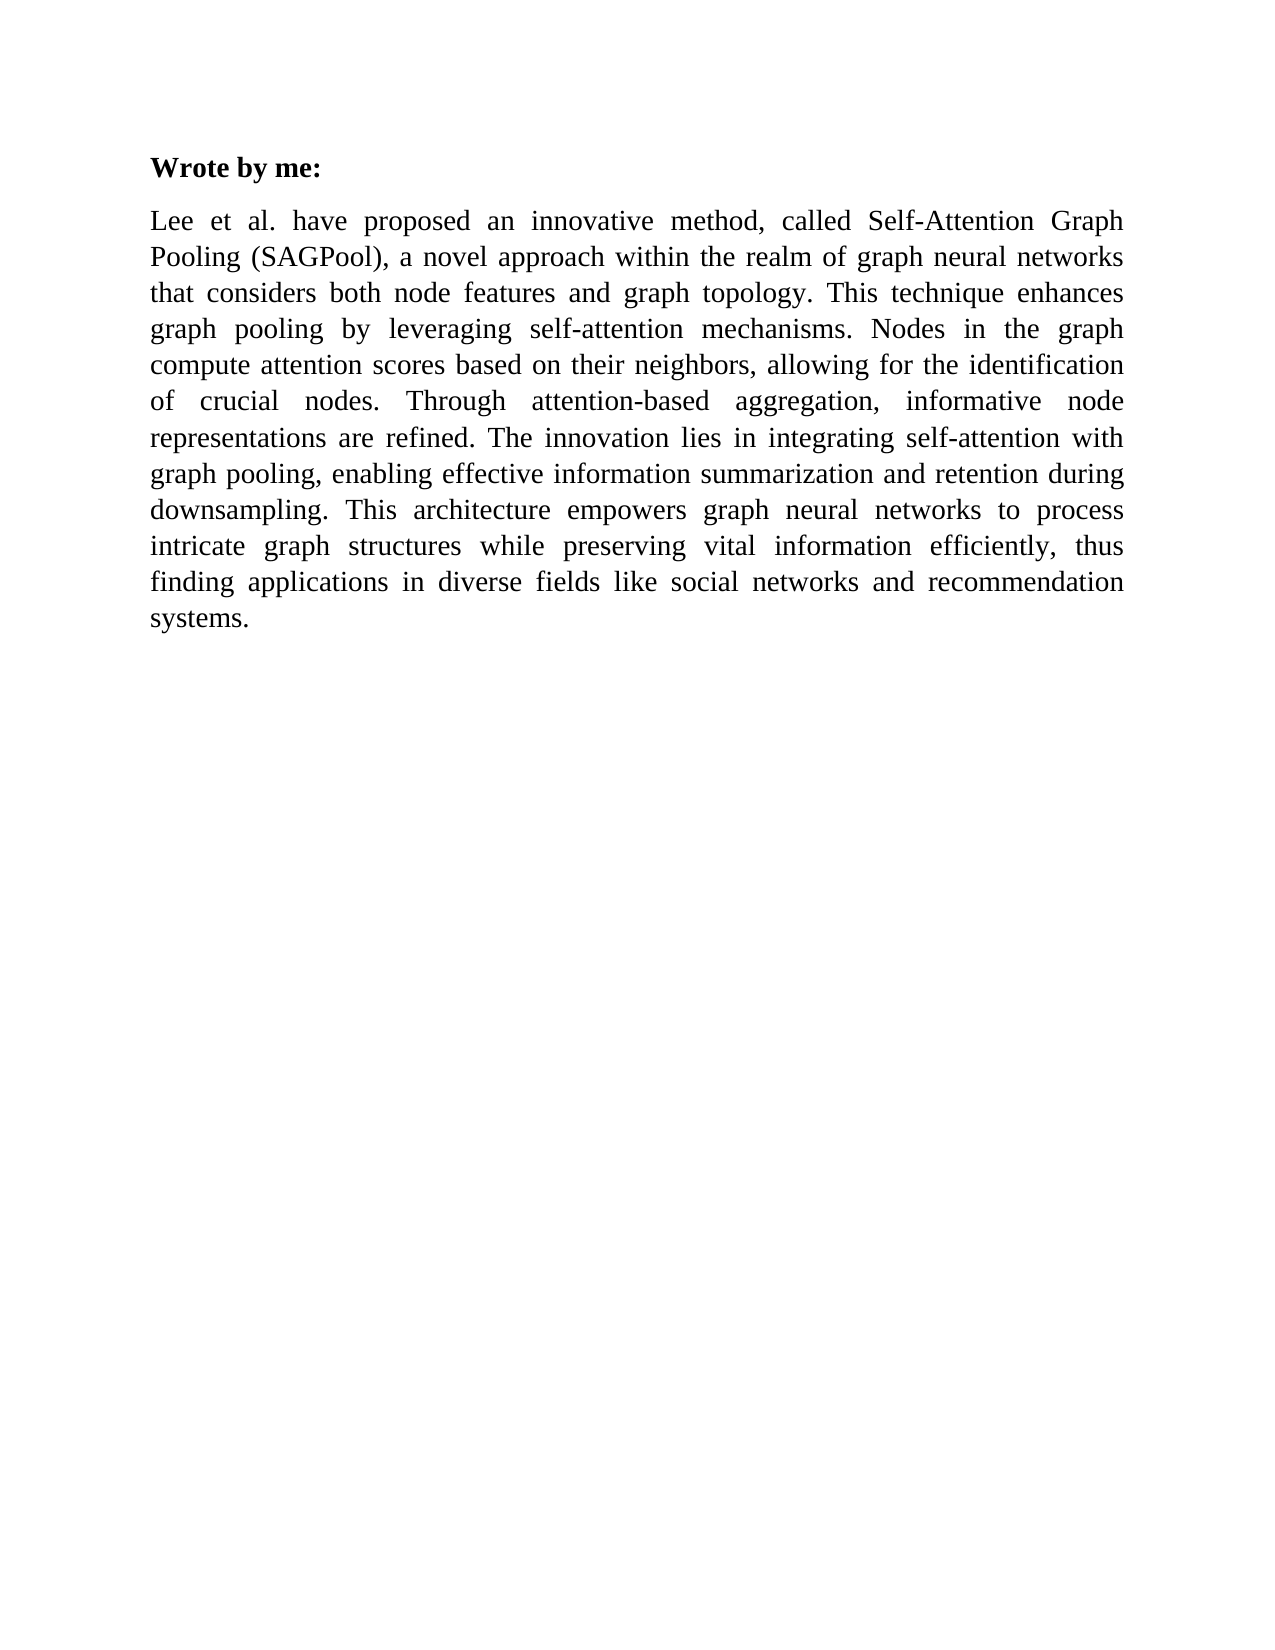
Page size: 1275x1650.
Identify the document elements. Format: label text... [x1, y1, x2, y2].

text Lee et al. have proposed an innovative method, called Self-Attention Graph Pooling (SAGPool), a novel approach within the realm of graph neural networks that considers both node features and graph topology. This technique enhances graph pooling by leveraging self-attention mechanisms. Nodes in the graph compute attention scores based on their neighbors, allowing for the identification of crucial nodes. Through attention-based aggregation, informative node representations are refined. The innovation lies in integrating self-attention with graph pooling, enabling effective information summarization and retention during downsampling. This architecture empowers graph neural networks to process intricate graph structures while preserving vital information efficiently, thus finding applications in diverse fields like social networks and recommendation systems. [150, 203, 1125, 634]
text Wrote by me: [150, 150, 1125, 183]
